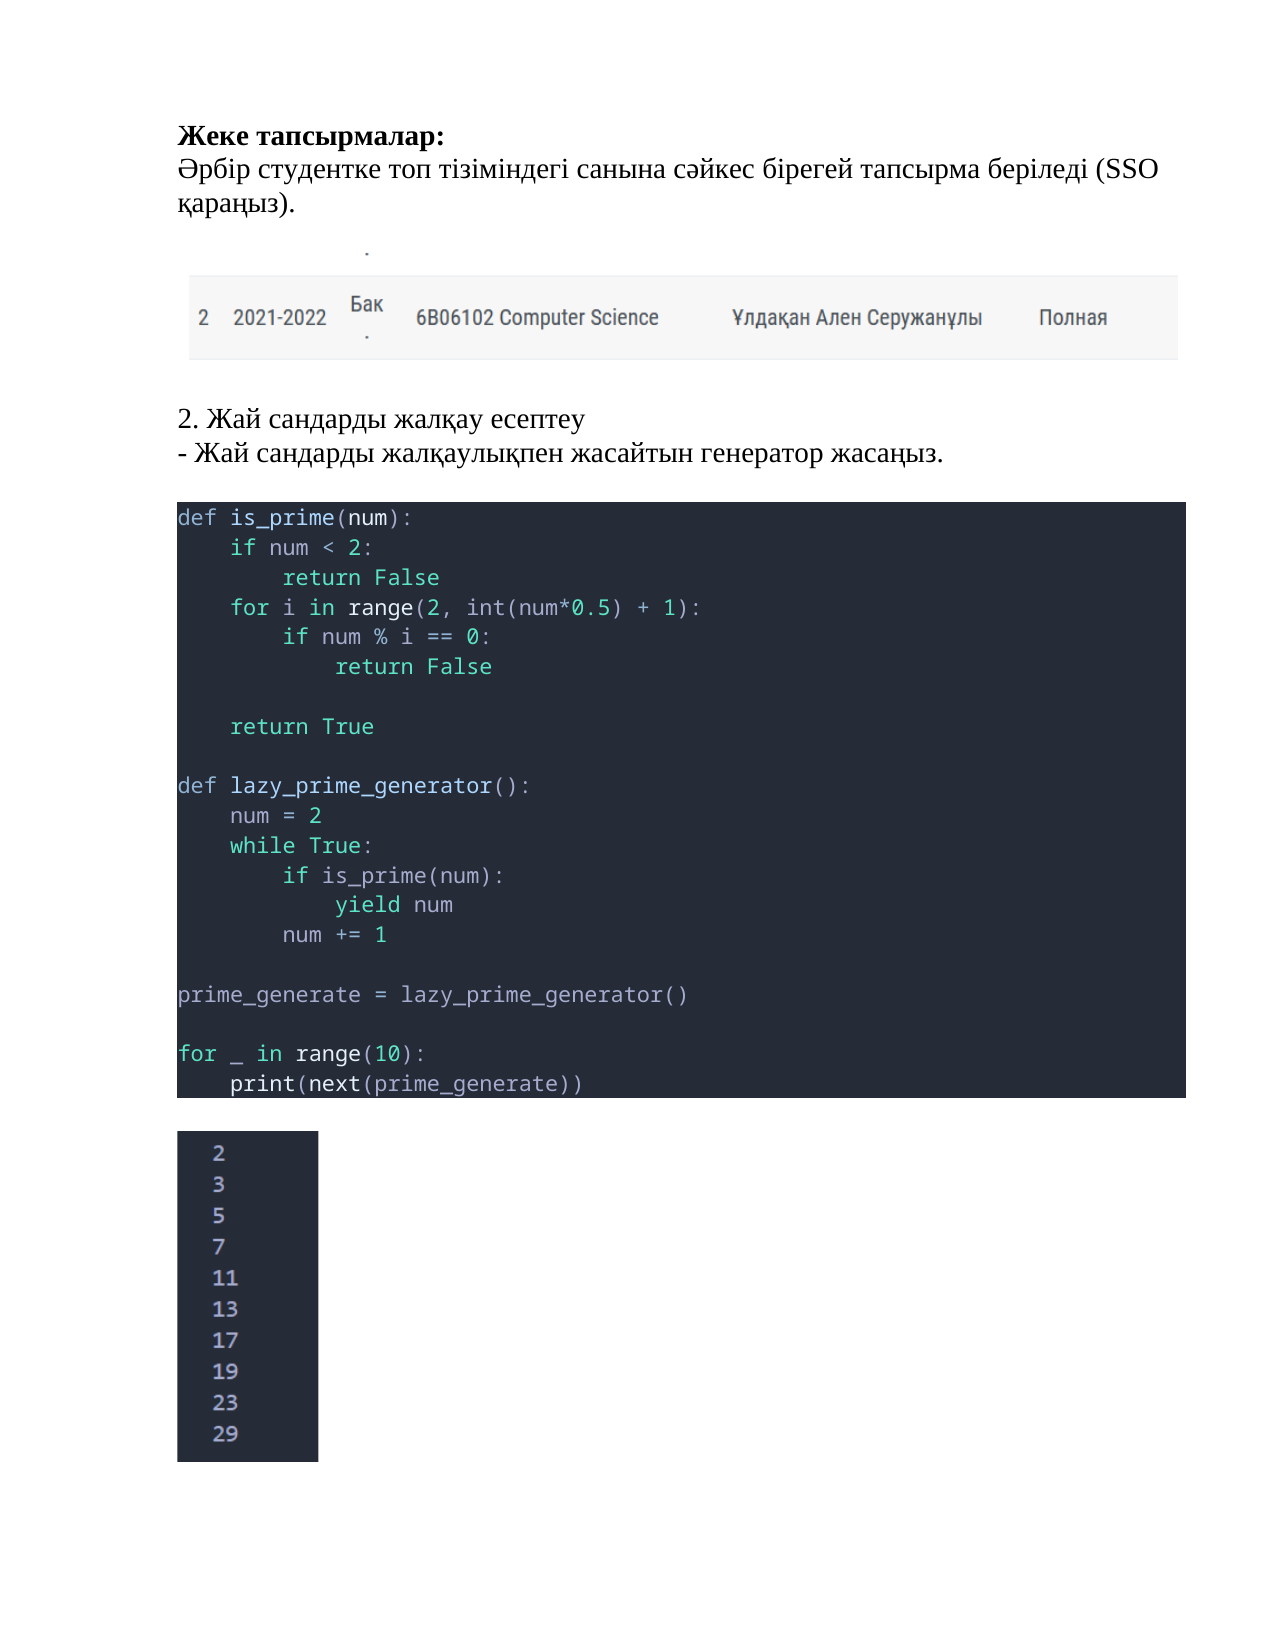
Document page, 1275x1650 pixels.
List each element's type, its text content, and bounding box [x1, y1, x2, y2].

text while True: [177, 830, 1186, 860]
picture [177, 1131, 319, 1462]
text num = 2 [177, 800, 1186, 830]
text 2. Жай сандарды жалқау есептеу [177, 402, 1186, 435]
text Әрбір студентке топ тізіміндегі санына сәйкес бірегей тапсырма беріледі (SSO қараңыз). [177, 152, 1186, 219]
text if num < 2: [177, 532, 1186, 562]
text Жеке тапсырмалар: [177, 118, 1186, 152]
text for _ in range(10): [177, 1038, 1186, 1068]
text return False [177, 651, 1186, 681]
text print(next(prime_generate)) [177, 1068, 1186, 1098]
text yield num [177, 889, 1186, 919]
text num += 1 [177, 919, 1186, 949]
text if num % i == 0: [177, 621, 1186, 651]
text def is_prime(num): [177, 502, 1186, 532]
text def lazy_prime_generator(): [177, 770, 1186, 800]
text if is_prime(num): [177, 860, 1186, 889]
text return True [177, 711, 1186, 741]
text - Жай сандарды жалқаулықпен жасайтын генератор жасаңыз. [177, 435, 1186, 469]
text prime_generate = lazy_prime_generator() [177, 979, 1186, 1009]
text for i in range(2, int(num*0.5) + 1): [177, 592, 1186, 621]
text return False [177, 562, 1186, 592]
